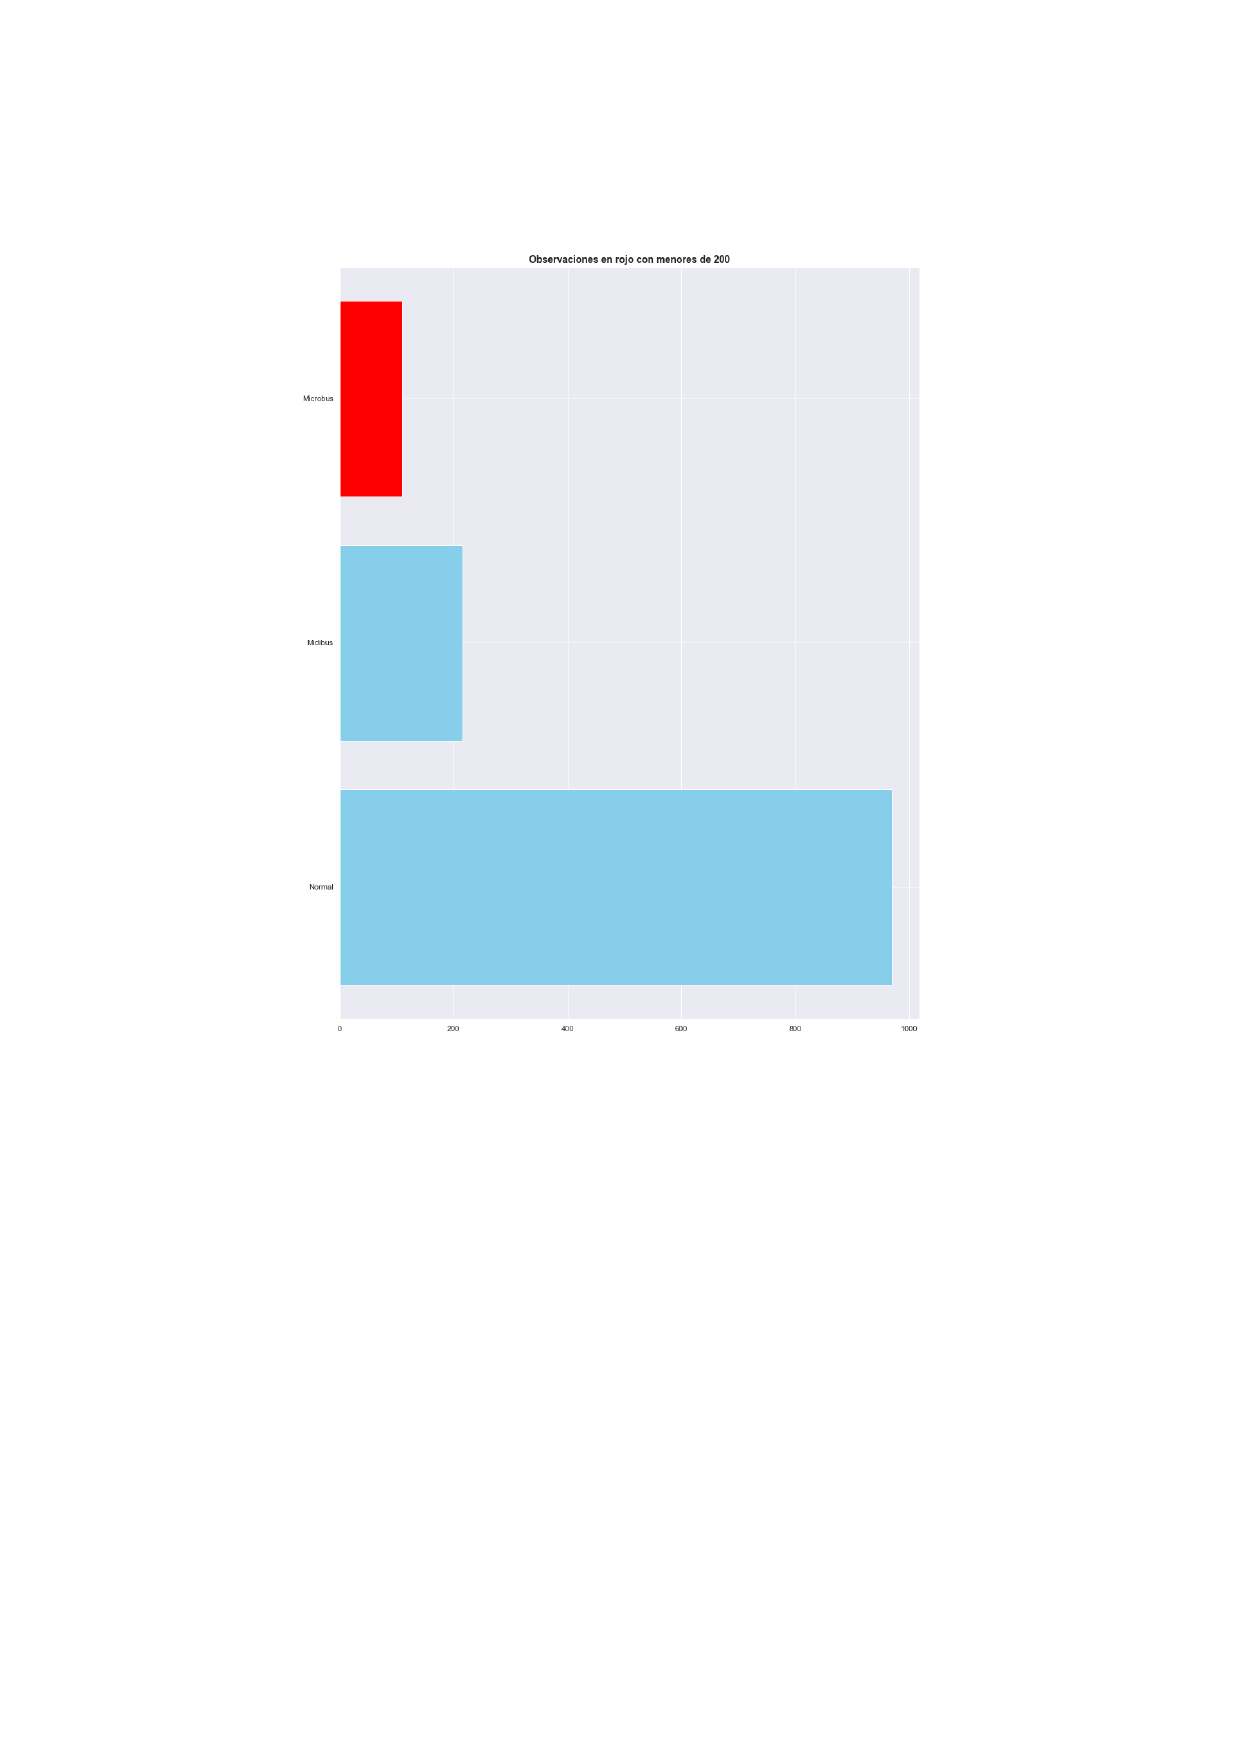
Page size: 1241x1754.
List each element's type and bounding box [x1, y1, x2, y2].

picture [246, 147, 994, 1143]
